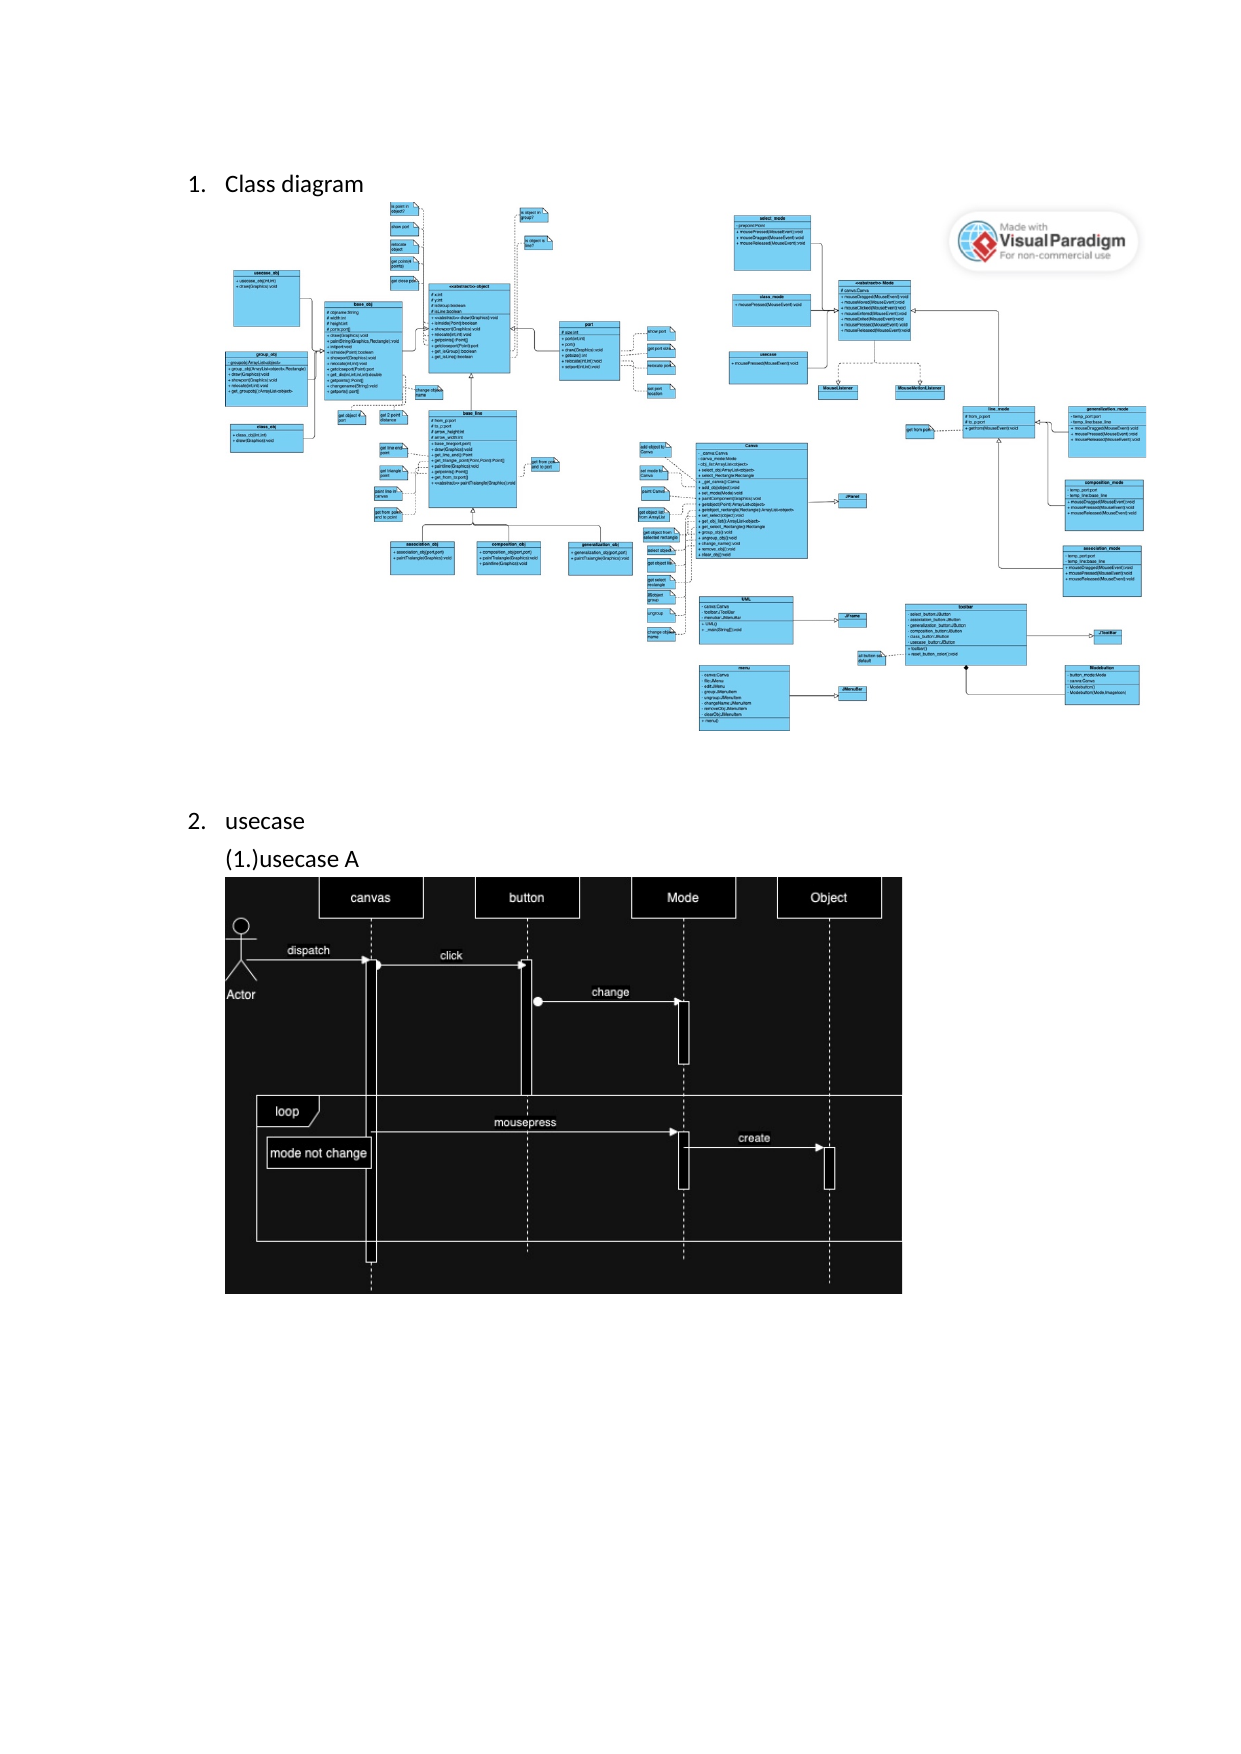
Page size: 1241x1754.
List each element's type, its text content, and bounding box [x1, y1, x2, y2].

picture [225, 202, 1147, 731]
list usecase [187, 802, 1053, 839]
list (1.)usecase A [225, 839, 1053, 877]
list Class diagram [187, 164, 1053, 202]
picture [225, 877, 903, 1294]
